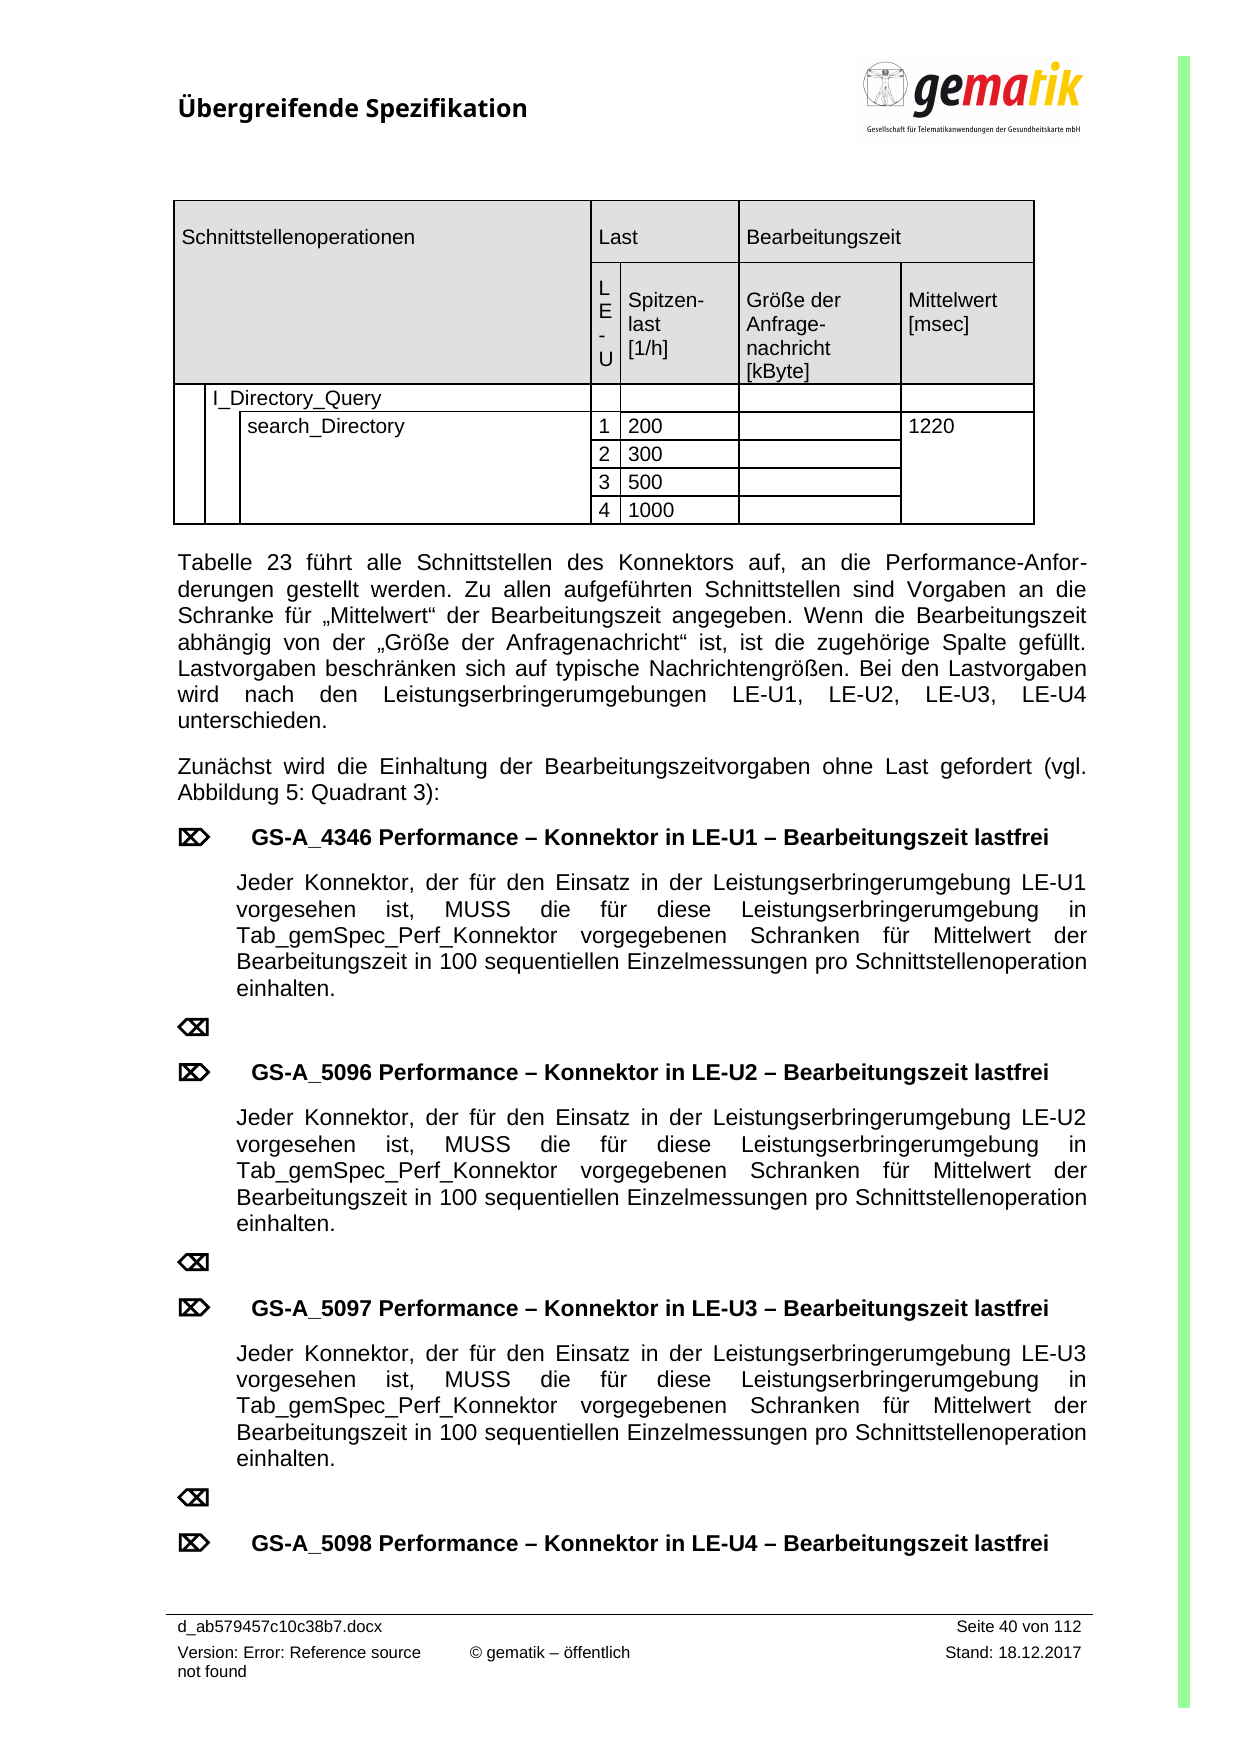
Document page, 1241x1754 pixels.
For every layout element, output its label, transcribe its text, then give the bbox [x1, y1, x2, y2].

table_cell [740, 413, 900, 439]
table_cell Größe der Anfrage-nachricht [kByte] [740, 263, 900, 383]
table_cell Spitzen- last [1/h] [621, 263, 738, 383]
text GS-A_5098 Performance – Konnektor in LE-U4 – Bearbeitungszeit lastfrei [177, 1530, 1087, 1556]
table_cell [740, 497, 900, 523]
text Jeder Konnektor, der für den Einsatz in der Leistungserbringerumgebung LE-U1 vorgesehen ist, MUSS die für diese Leistungserbringerumgebung in Tab_gemSpec_Perf_Konnektor vorgegebenen Schranken für Mittelwert der Bearbeitungszeit in 100 sequentiellen Einzelmessungen pro Schnittstellenoperation einhalten. [236, 869, 1087, 1001]
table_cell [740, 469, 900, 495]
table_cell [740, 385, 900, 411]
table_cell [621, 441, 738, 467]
table_header Last [592, 201, 738, 262]
picture [854, 56, 1086, 143]
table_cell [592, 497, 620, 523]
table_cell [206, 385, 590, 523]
text Jeder Konnektor, der für den Einsatz in der Leistungserbringerumgebung LE-U2 vorgesehen ist, MUSS die für diese Leistungserbringerumgebung in Tab_gemSpec_Perf_Konnektor vorgegebenen Schranken für Mittelwert der Bearbeitungszeit in 100 sequentiellen Einzelmessungen pro Schnittstellenoperation einhalten. [236, 1104, 1087, 1236]
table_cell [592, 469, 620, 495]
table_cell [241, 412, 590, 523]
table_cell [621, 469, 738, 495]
table_cell LE-U [592, 263, 620, 383]
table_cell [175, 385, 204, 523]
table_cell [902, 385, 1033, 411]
text GS-A_5097 Performance – Konnektor in LE-U3 – Bearbeitungszeit lastfrei [177, 1294, 1087, 1321]
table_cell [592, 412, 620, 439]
text Zunächst wird die Einhaltung der Bearbeitungszeitvorgaben ohne Last gefordert (vgl. Abbildung 5: Quadrant 3): [177, 753, 1087, 805]
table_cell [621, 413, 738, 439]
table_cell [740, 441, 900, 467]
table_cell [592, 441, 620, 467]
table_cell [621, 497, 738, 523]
table_cell Mittelwert [msec] [902, 263, 1033, 383]
text GS-A_5096 Performance – Konnektor in LE-U2 – Bearbeitungszeit lastfrei [177, 1059, 1087, 1086]
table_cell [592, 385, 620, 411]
table_header Bearbeitungszeit [740, 201, 1033, 262]
table_header Schnittstellenoperationen [175, 201, 590, 383]
text GS-A_4346 Performance – Konnektor in LE-U1 – Bearbeitungszeit lastfrei [177, 824, 1087, 850]
text Jeder Konnektor, der für den Einsatz in der Leistungserbringerumgebung LE-U3 vorgesehen ist, MUSS die für diese Leistungserbringerumgebung in Tab_gemSpec_Perf_Konnektor vorgegebenen Schranken für Mittelwert der Bearbeitungszeit in 100 sequentiellen Einzelmessungen pro Schnittstellenoperation einhalten. [236, 1339, 1087, 1471]
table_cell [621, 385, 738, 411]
text Tabelle 23 führt alle Schnittstellen des Konnektors auf, an die Performance-Anforderungen gestellt werden. Zu allen aufgeführten Schnittstellen sind Vorgaben an die Schranke für „Mittelwert“ der Bearbeitungszeit angegeben. Wenn die Bearbeitungszeit abhängig von der „Größe der Anfragenachricht“ ist, ist die zugehörige Spalte gefüllt. Lastvorgaben beschränken sich auf typische Nachrichtengrößen. Bei den Lastvorgaben wird nach den Leistungserbringerumgebungen LE-U1, LE-U2, LE-U3, LE-U4 unterschieden. [177, 549, 1087, 734]
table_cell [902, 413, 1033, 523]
